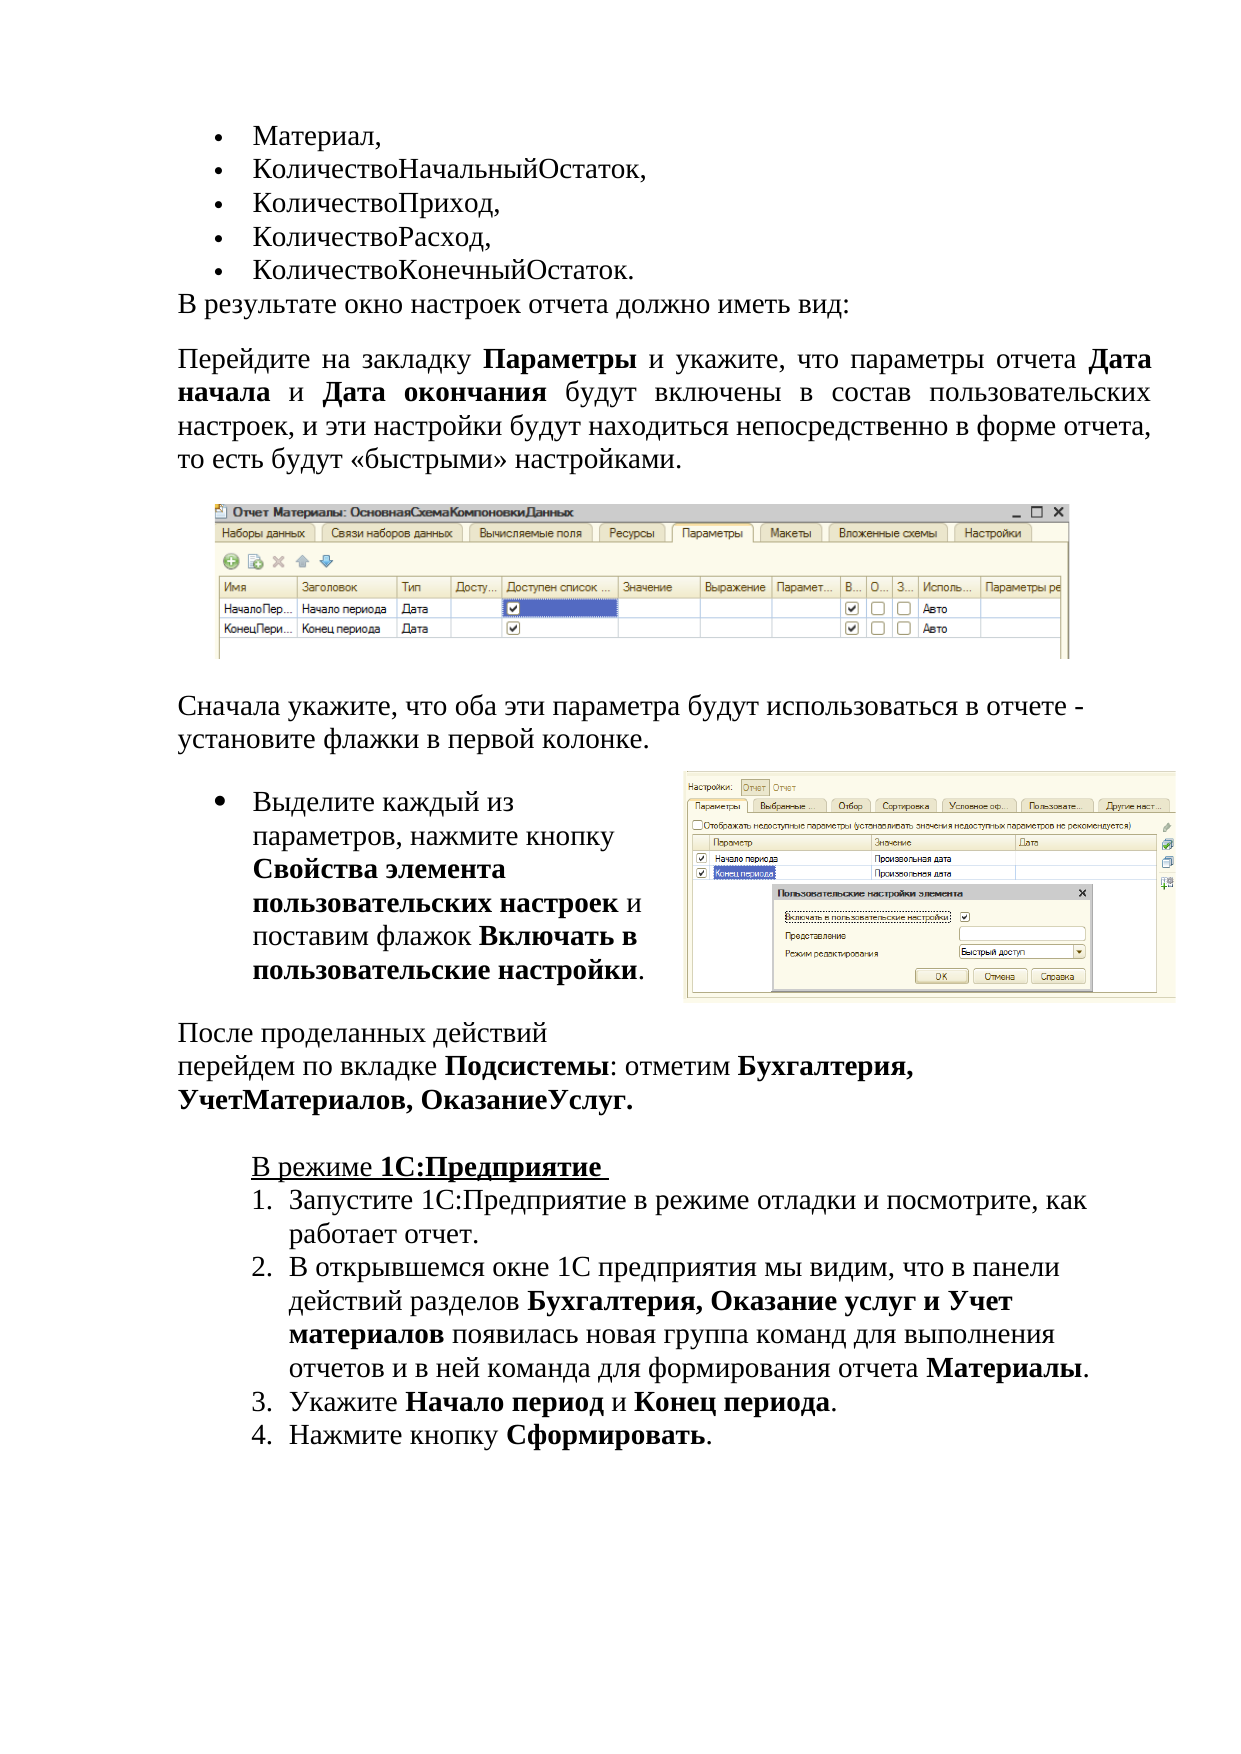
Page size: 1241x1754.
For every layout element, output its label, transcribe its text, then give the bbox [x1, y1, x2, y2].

text Сначала укажите, что оба эти параметра будут использоваться в отчете - установите флажки в первой колонке. [177, 688, 1152, 755]
list КоличествоНачальныйОстаток, [215, 152, 1152, 185]
picture [683, 771, 1176, 1003]
picture [214, 504, 1070, 659]
text В режиме 1С:Предприятие [177, 1149, 1152, 1182]
list В открывшемся окне 1С предприятия мы видим, что в панели действий разделов Бухгалтерия, Оказание услуг и Учет материалов появилась новая группа команд для выполнения отчетов и в ней команда для формирования отчета Материалы. [251, 1249, 1152, 1384]
list КоличествоКонечныйОстаток. [215, 252, 1152, 286]
list Укажите Начало период и Конец периода. [251, 1384, 1152, 1417]
list Запустите 1С:Предприятие в режиме отладки и посмотрите, как работает отчет. [251, 1182, 1152, 1249]
list Нажмите кнопку Сформировать. [251, 1417, 1152, 1451]
list КоличествоПриход, [215, 185, 1152, 219]
text В результате окно настроек отчета должно иметь вид: [177, 286, 1152, 319]
text После проделанных действий перейдем по вкладке Подсистемы: отметим Бухгалтерия, УчетМатериалов, ОказаниеУслуг. [177, 1015, 1152, 1115]
list КоличествоРасход, [215, 219, 1152, 252]
list Выделите каждый из параметров, нажмите кнопку Свойства элемента пользовательских настроек и поставим флажок Включать в пользовательские настройки. [215, 784, 683, 986]
text Перейдите на закладку Параметры и укажите, что параметры отчета Дата начала и Дата окончания будут включены в состав пользовательских настроек, и эти настройки будут находиться непосредственно в форме отчета, то есть будут «быстрыми» настройками. [177, 341, 1152, 475]
list Материал, [215, 118, 1152, 152]
